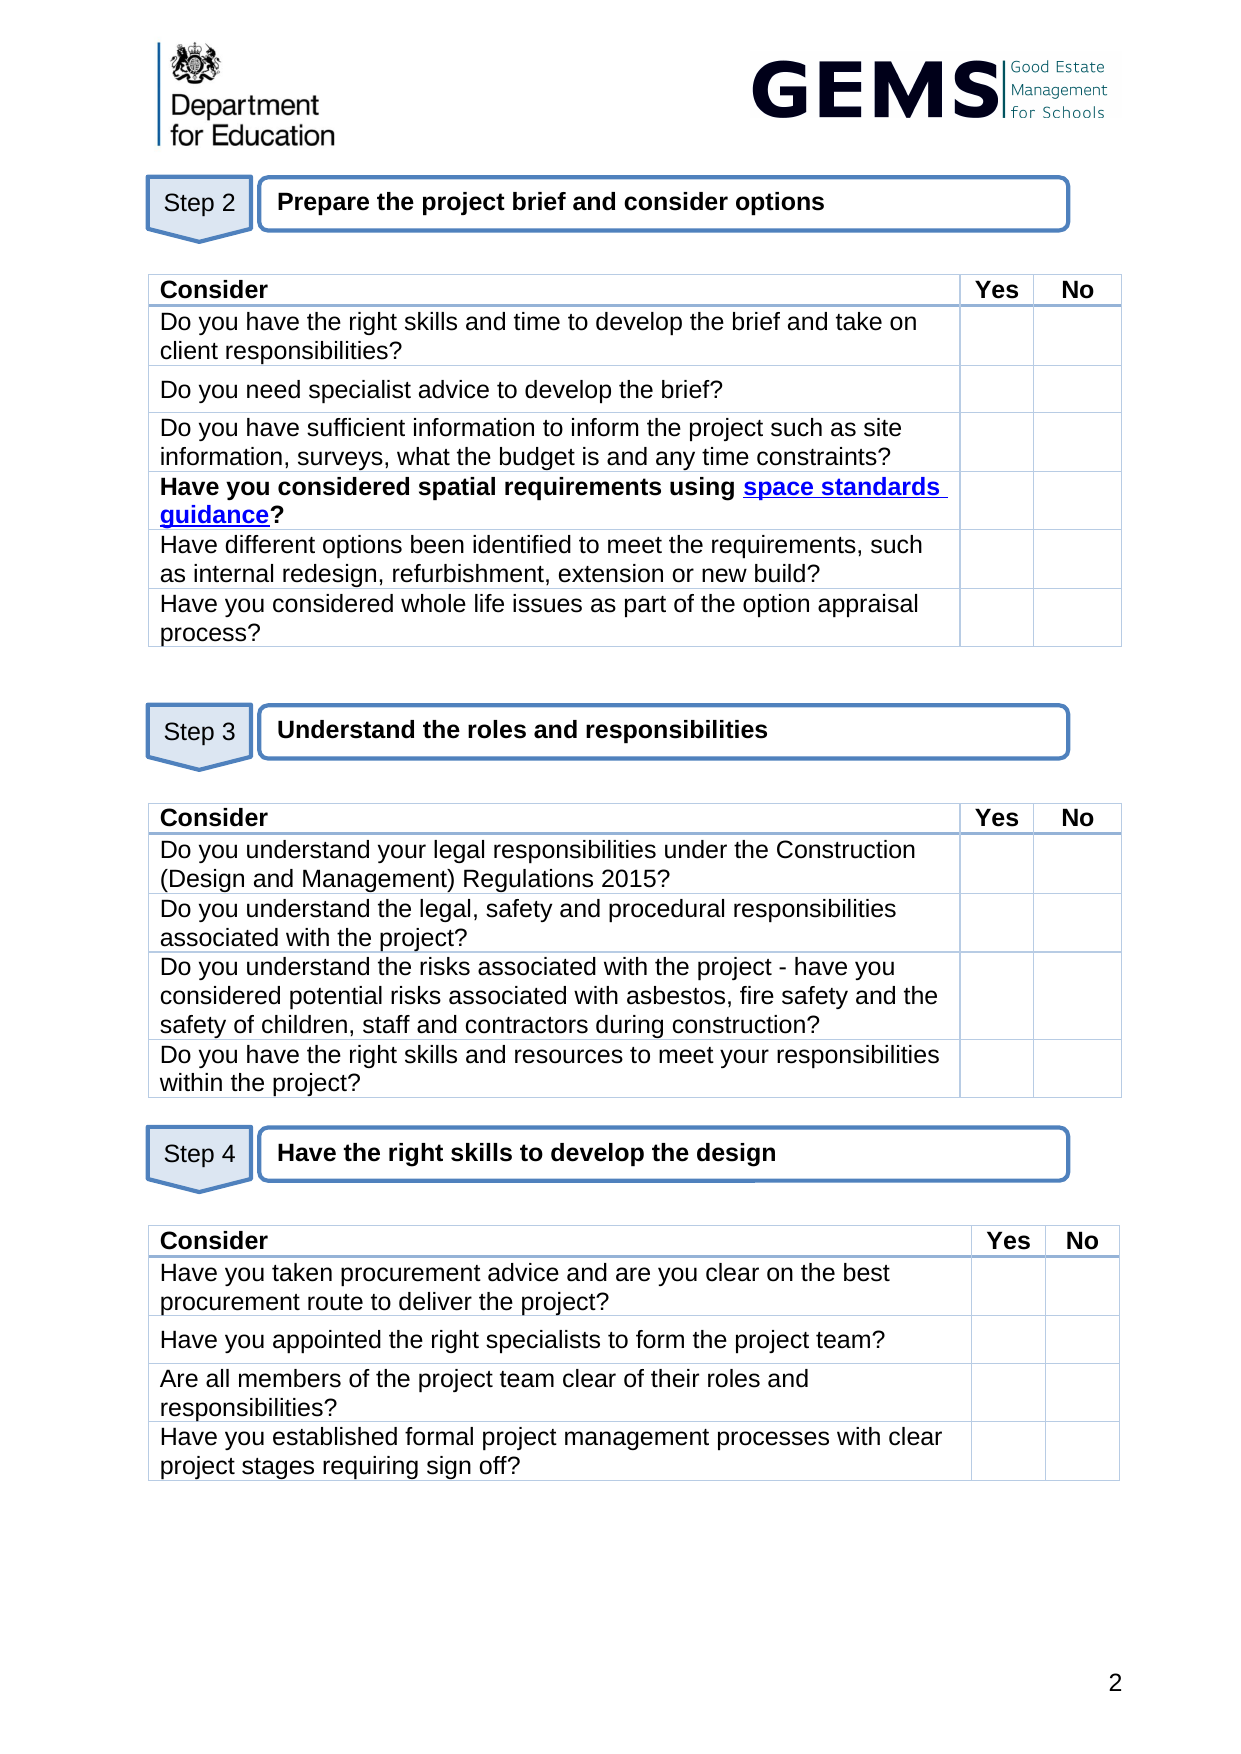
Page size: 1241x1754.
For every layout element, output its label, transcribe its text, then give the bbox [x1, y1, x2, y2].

table_cell [1046, 1316, 1119, 1363]
picture [147, 29, 350, 162]
table_cell [961, 589, 1033, 646]
table_cell Do you understand the risks associated with the project - have you considered potential risks associated with asbestos, fire safety and the safety of children, staff and contractors during construction? [149, 953, 959, 1039]
table_cell [961, 1040, 1033, 1097]
table_cell [972, 1364, 1045, 1421]
table_cell Do you understand the legal, safety and procedural responsibilities associated with the project? [149, 894, 959, 951]
table_cell [1034, 835, 1121, 893]
table_cell [1034, 530, 1121, 588]
table_cell [1034, 589, 1121, 646]
table_cell [1034, 366, 1121, 412]
table_cell Have you considered whole life issues as part of the option appraisal process? [149, 589, 959, 646]
table_cell [1034, 1040, 1121, 1097]
table_cell [972, 1258, 1045, 1315]
table_cell Have you considered spatial requirements using space standards guidance? [149, 472, 959, 529]
table_cell Do you have sufficient information to inform the project such as site information, surveys, what the budget is and any time constraints? [149, 413, 959, 471]
table_cell Have you taken procurement advice and are you clear on the best procurement route to deliver the project? [149, 1258, 971, 1315]
table_header Yes [972, 1226, 1045, 1255]
table_header No [1034, 275, 1121, 304]
table_cell Do you need specialist advice to develop the brief? [149, 366, 959, 412]
table_cell [961, 953, 1033, 1039]
table_cell [961, 366, 1033, 412]
picture [749, 51, 1123, 118]
table_header Consider [149, 804, 959, 832]
table_cell [972, 1422, 1045, 1480]
table_header Consider [149, 1226, 971, 1255]
table_cell [961, 307, 1033, 365]
table_cell Have you established formal project management processes with clear project stages requiring sign off? [149, 1422, 971, 1480]
table_cell [961, 413, 1033, 471]
table_header No [1046, 1226, 1119, 1255]
table_cell [961, 472, 1033, 529]
table_cell [1046, 1364, 1119, 1421]
table_cell Have you appointed the right specialists to form the project team? [149, 1316, 971, 1363]
table_cell [1034, 307, 1121, 365]
table_cell [1034, 894, 1121, 951]
table_cell [1034, 953, 1121, 1039]
table_cell Do you understand your legal responsibilities under the Construction (Design and Management) Regulations 2015? [149, 835, 959, 893]
table_cell Do you have the right skills and time to develop the brief and take on client responsibilities? [149, 307, 959, 365]
table_header No [1034, 804, 1121, 832]
table_cell Do you have the right skills and resources to meet your responsibilities within the project? [149, 1040, 959, 1097]
table_cell [1046, 1422, 1119, 1480]
table_cell Are all members of the project team clear of their roles and responsibilities? [149, 1364, 971, 1421]
table_cell [961, 894, 1033, 951]
table_cell Have different options been identified to meet the requirements, such as internal redesign, refurbishment, extension or new build? [149, 530, 959, 588]
table_cell [961, 835, 1033, 893]
table_header Yes [961, 804, 1033, 832]
table_cell [961, 530, 1033, 588]
table_cell [1034, 413, 1121, 471]
table_cell [1034, 472, 1121, 529]
table_cell [972, 1316, 1045, 1363]
table_cell [1046, 1258, 1119, 1315]
table_header Yes [961, 275, 1033, 304]
table_header Consider [149, 275, 959, 304]
